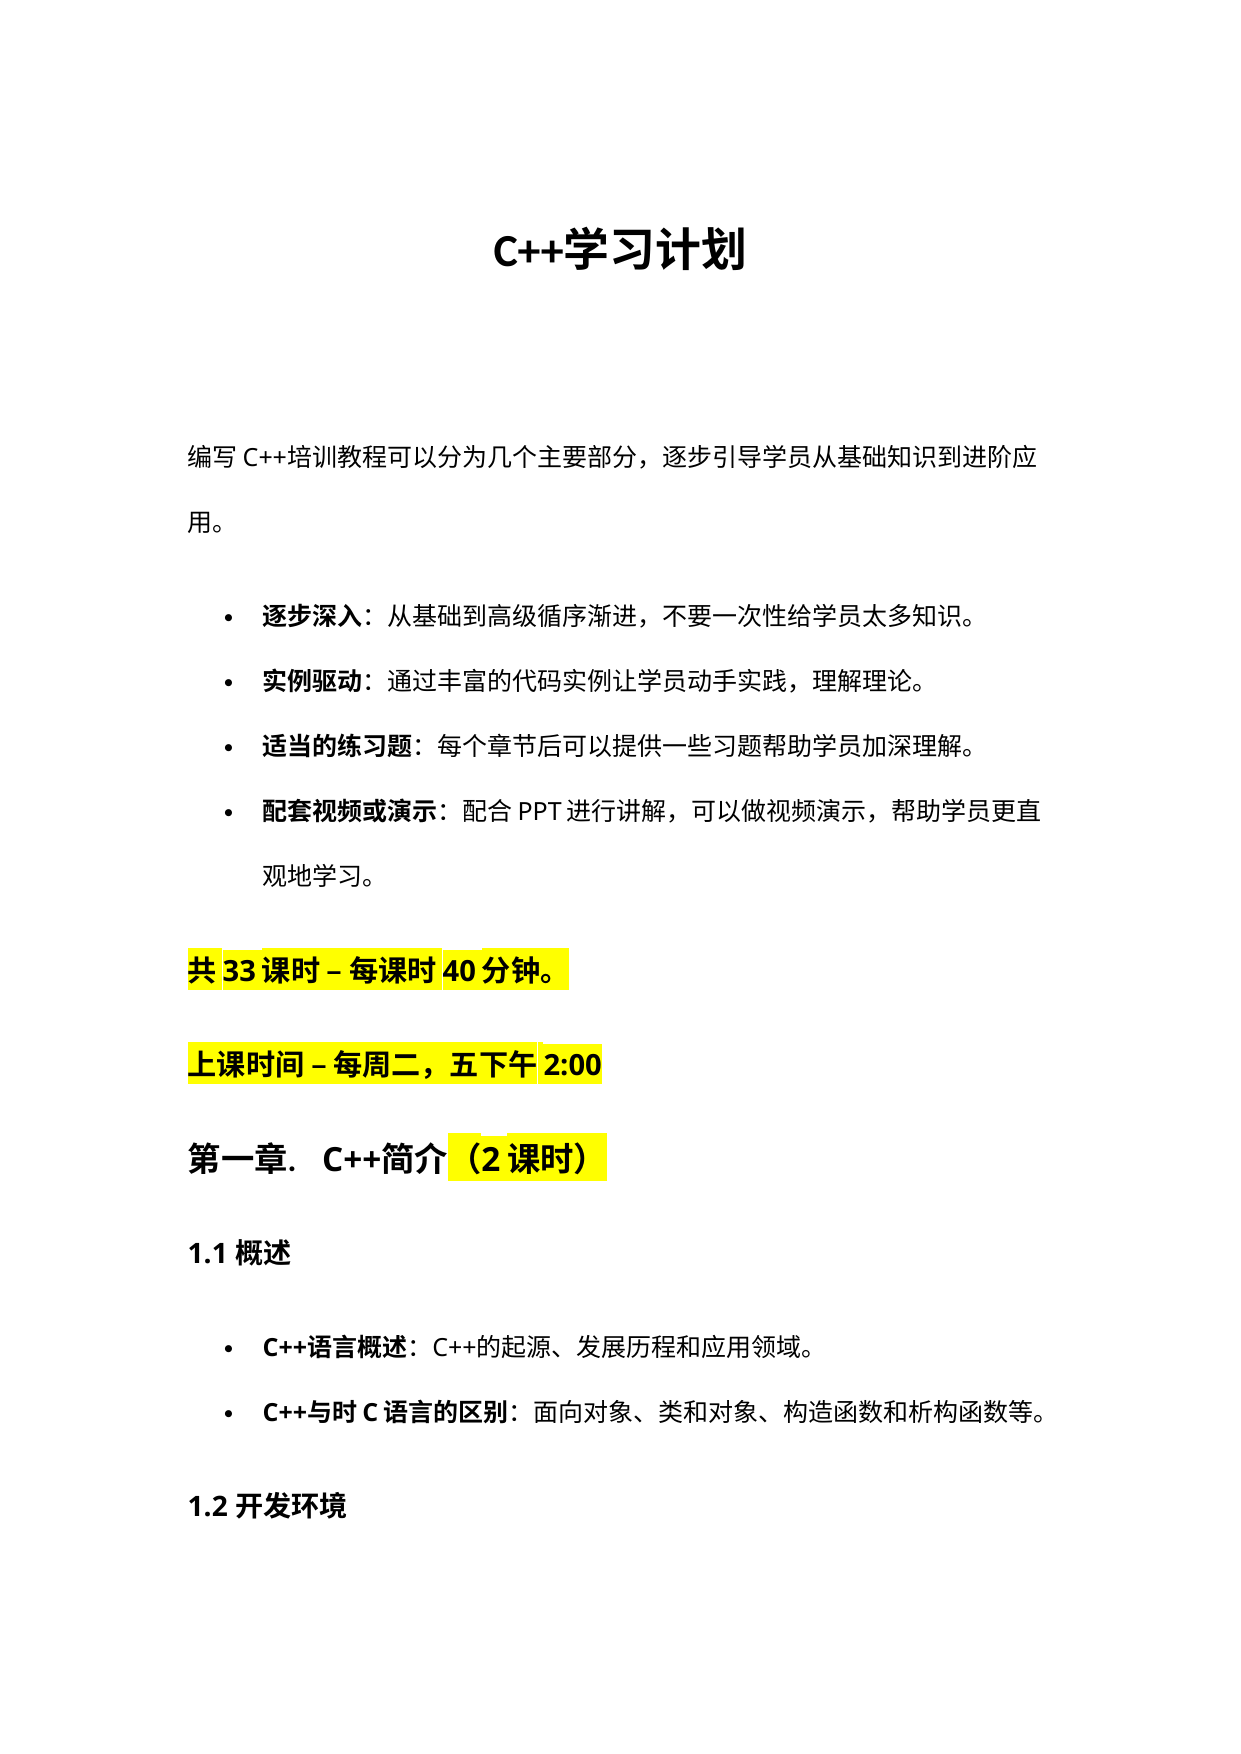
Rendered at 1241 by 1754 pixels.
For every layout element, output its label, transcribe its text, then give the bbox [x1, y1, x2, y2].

text 编写C++培训教程可以分为几个主要部分，逐步引导学员从基础知识到进阶应用。 [187, 423, 1053, 553]
list C++与时C语言的区别：面向对象、类和对象、构造函数和析构函数等。 [225, 1378, 1053, 1443]
list 适当的练习题：每个章节后可以提供一些习题帮助学员加深理解。 [225, 712, 1053, 777]
text 共33课时 – 每课时40分钟。 [187, 936, 1053, 1001]
list C++语言概述：C++的起源、发展历程和应用领域。 [225, 1313, 1053, 1378]
subtitle 1.1 概述 [187, 1219, 1053, 1284]
subtitle C++学习计划 [187, 197, 1053, 295]
text 上课时间 – 每周二，五下午2:00 [187, 1030, 1053, 1095]
list 逐步深入：从基础到高级循序渐进，不要一次性给学员太多知识。 [225, 582, 1053, 647]
list C++简介（2课时） [187, 1124, 1053, 1189]
list 实例驱动：通过丰富的代码实例让学员动手实践，理解理论。 [225, 647, 1053, 712]
list 配套视频或演示：配合PPT进行讲解，可以做视频演示，帮助学员更直观地学习。 [225, 777, 1053, 907]
subtitle 1.2 开发环境 [187, 1472, 1053, 1537]
